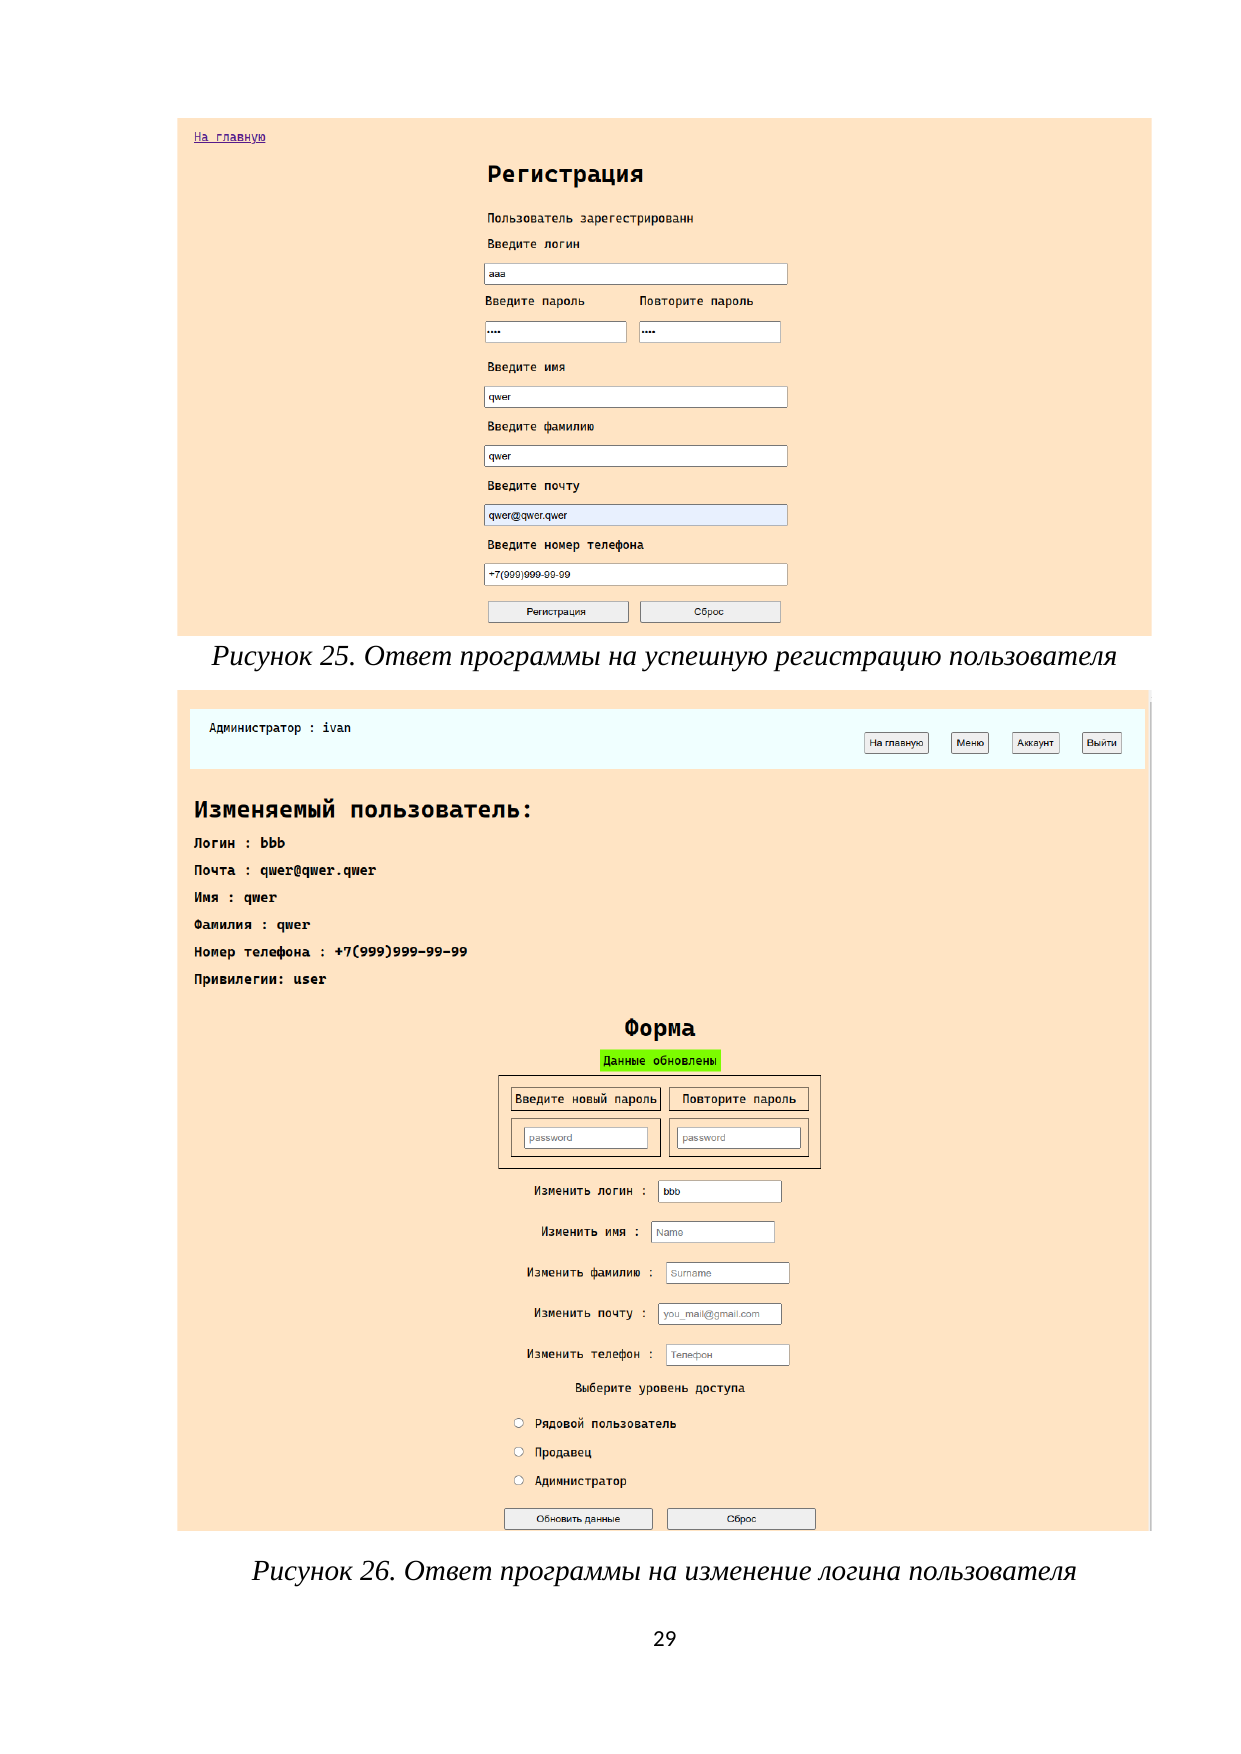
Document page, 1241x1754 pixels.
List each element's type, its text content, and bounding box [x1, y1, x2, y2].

text Рисунок 26. Ответ программы на изменение логина пользователя [177, 1531, 1152, 1586]
picture [177, 690, 1152, 1531]
text Рисунок 25. Ответ программы на успешную регистрацию пользователя [177, 636, 1152, 671]
picture [177, 118, 1152, 636]
